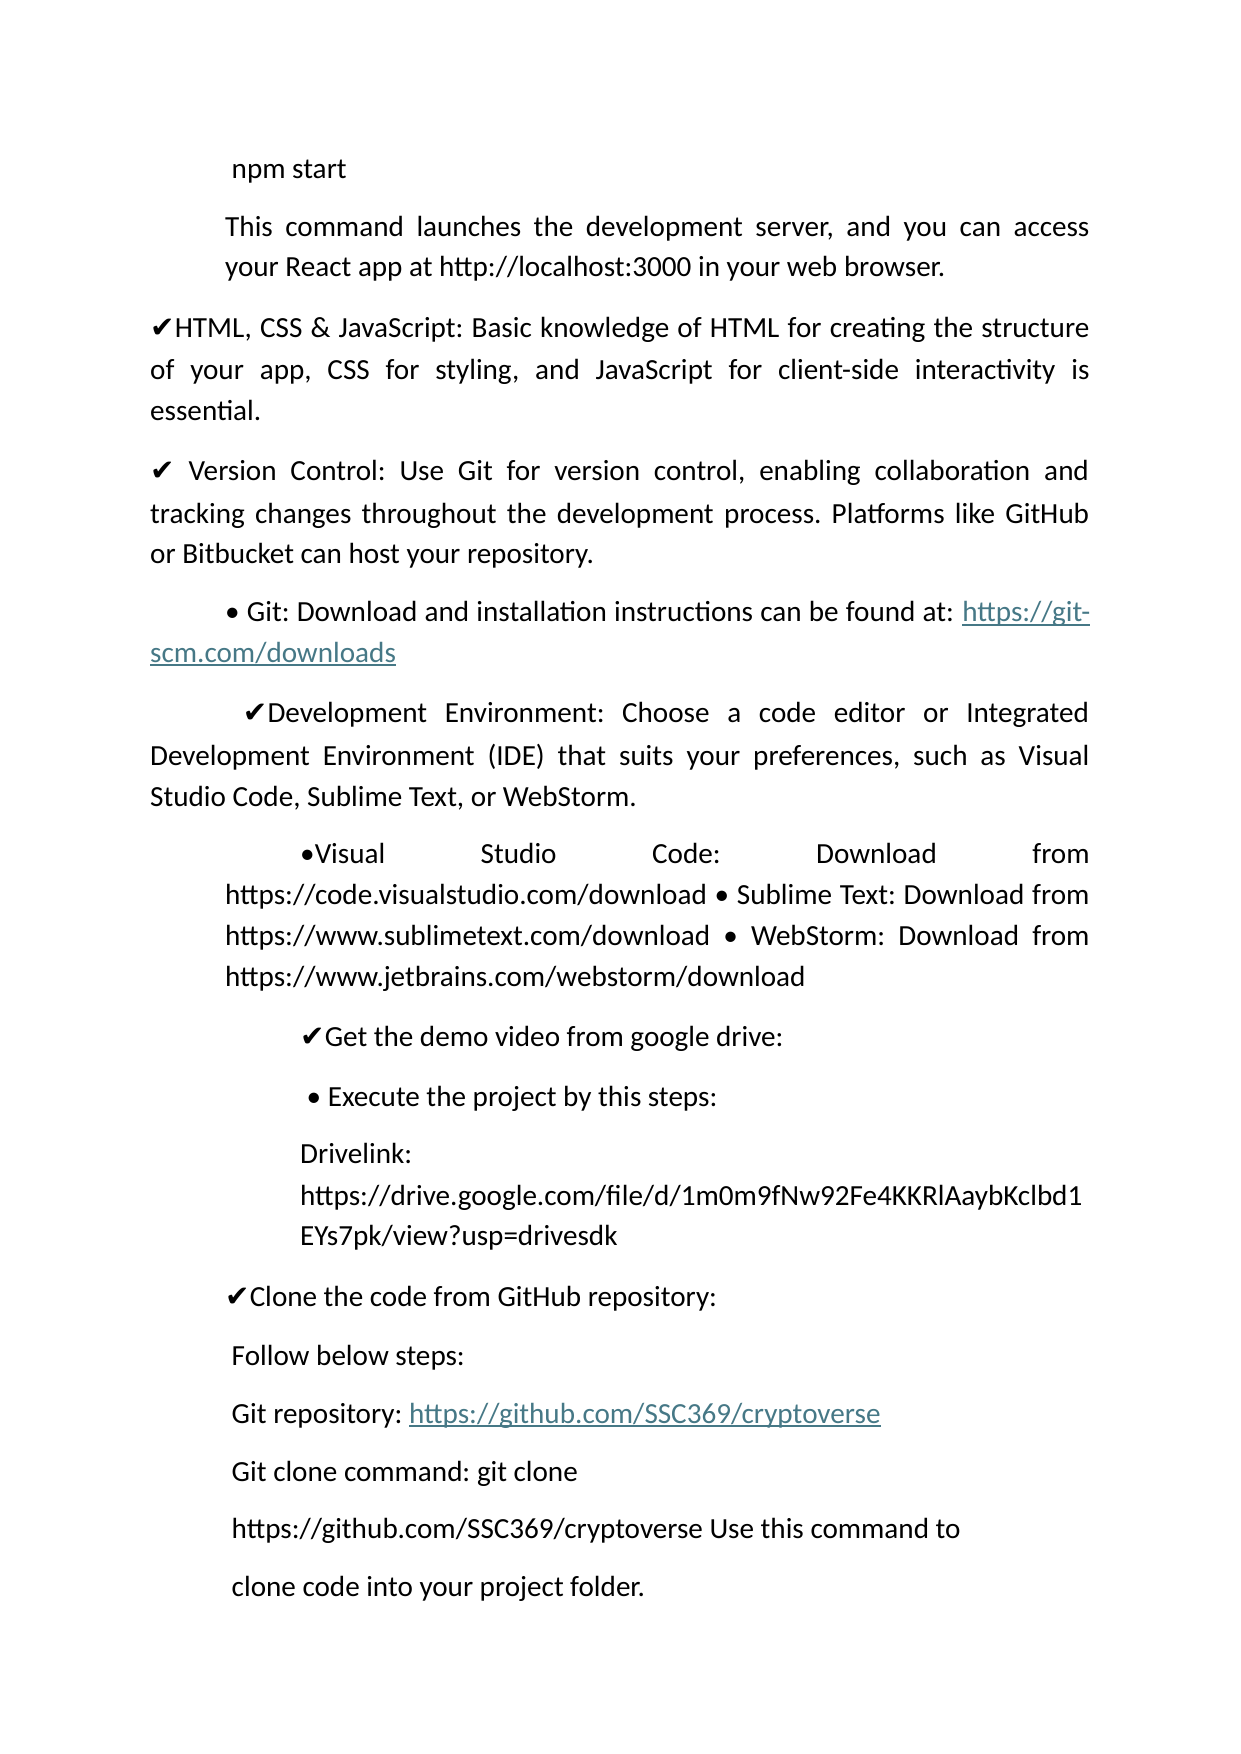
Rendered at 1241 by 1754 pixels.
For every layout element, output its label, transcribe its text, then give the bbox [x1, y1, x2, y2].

text Git clone command: git clone [225, 1453, 1090, 1488]
text Drivelink: https://drive.google.com/file/d/1m0m9fNw92Fe4KKRlAaybKclbd1EYs7pk/view?usp=drivesdk [300, 1136, 1090, 1253]
text Follow below steps: [225, 1337, 1090, 1373]
text •Visual Studio Code: Download from https://code.visualstudio.com/download • Sublime Text: Download from https://www.sublimetext.com/download • WebStorm: Download from https://www.jetbrains.com/webstorm/download [225, 835, 1090, 994]
text This command launches the development server, and you can access your React app at http://localhost:3000 in your web browser. [225, 208, 1090, 284]
text • Git: Download and installation instructions can be found at: https://git-scm.com/downloads [150, 593, 1090, 670]
text ✔Clone the code from GitHub repository: [225, 1275, 1090, 1315]
text clone code into your project folder. [225, 1568, 1090, 1603]
text npm start [225, 150, 1090, 186]
text ✔Get the demo video from google drive: [225, 1016, 1090, 1055]
text ✔Development Environment: Choose a code editor or Integrated Development Environment (IDE) that suits your preferences, such as Visual Studio Code, Sublime Text, or WebStorm. [150, 692, 1090, 813]
text Git repository: https://github.com/SSC369/cryptoverse [225, 1395, 1090, 1431]
text ✔ Version Control: Use Git for version control, enabling collaboration and tracking changes throughout the development process. Platforms like GitHub or Bitbucket can host your repository. [150, 450, 1090, 571]
text ✔HTML, CSS & JavaScript: Basic knowledge of HTML for creating the structure of your app, CSS for styling, and JavaScript for client-side interactivity is essential. [150, 306, 1090, 428]
text https://github.com/SSC369/cryptoverse Use this command to [225, 1510, 1090, 1546]
text • Execute the project by this steps: [225, 1078, 1090, 1114]
